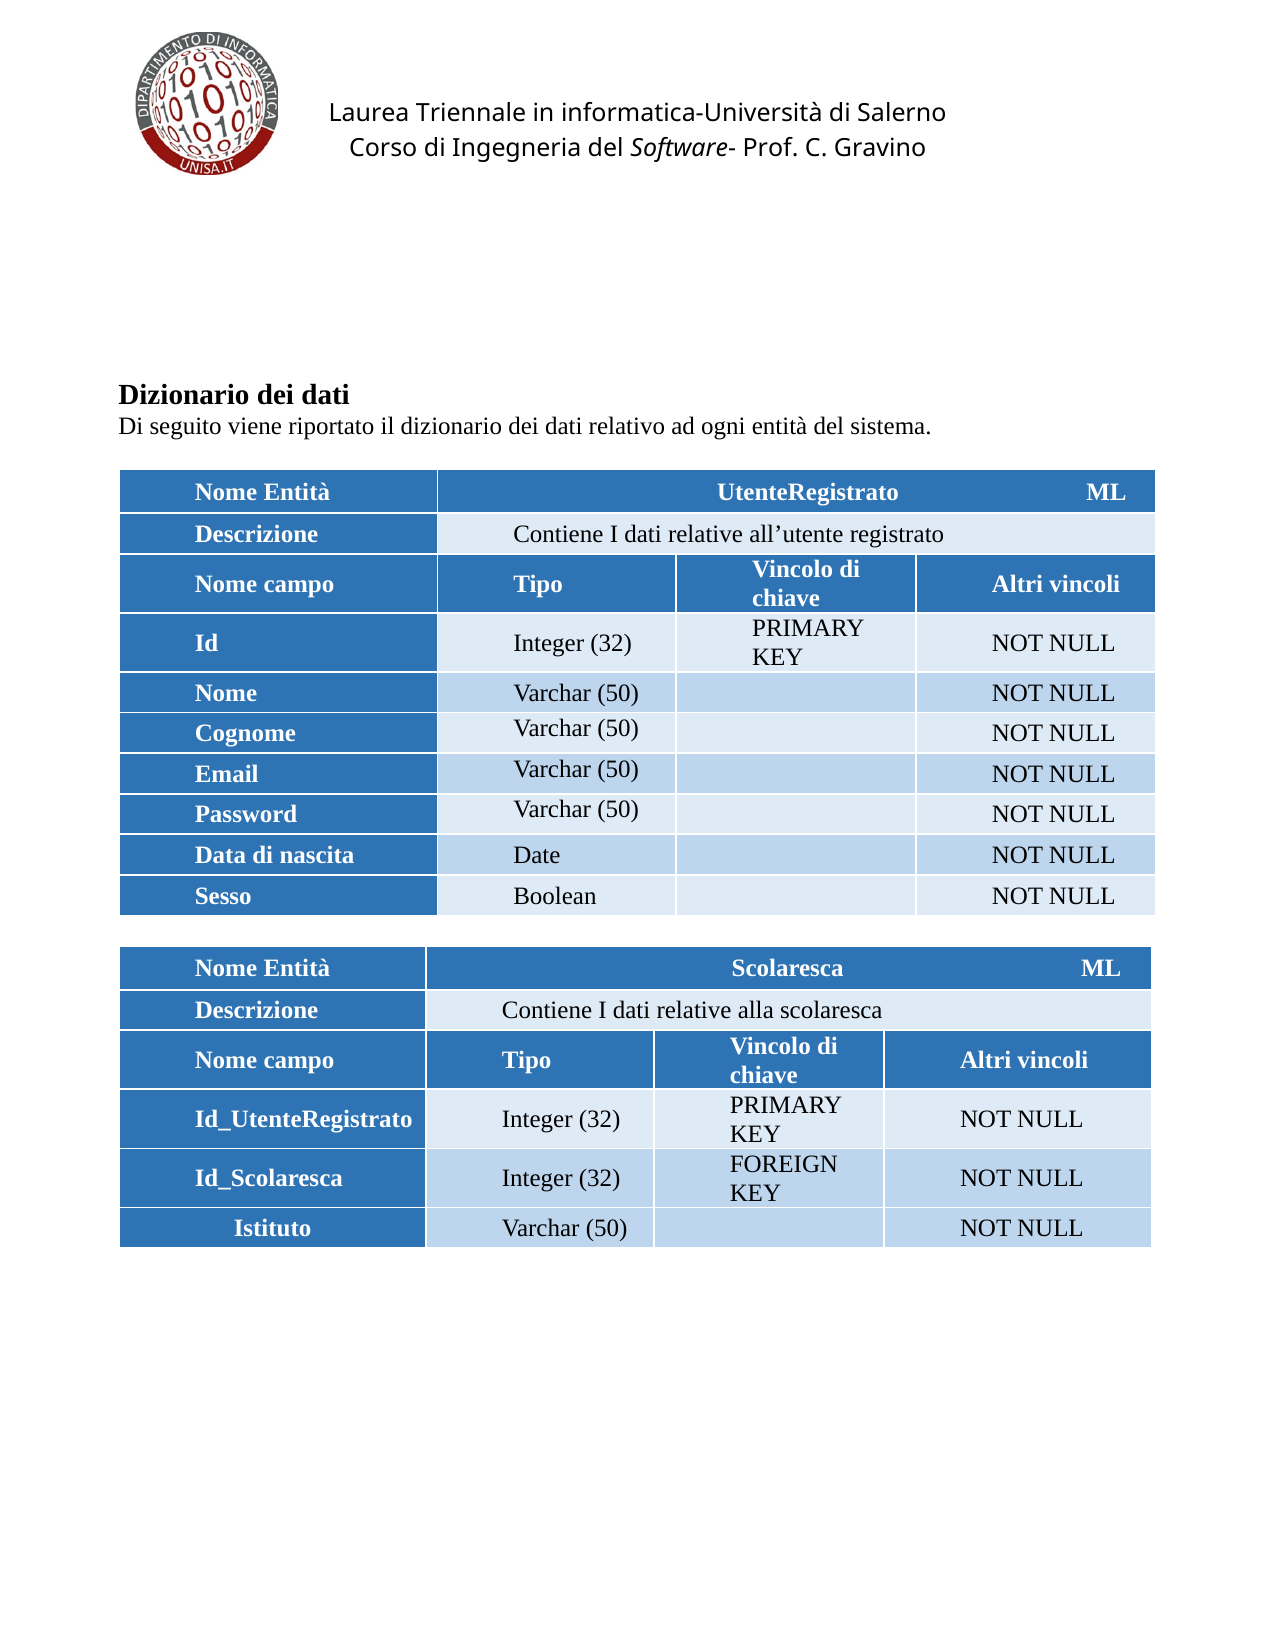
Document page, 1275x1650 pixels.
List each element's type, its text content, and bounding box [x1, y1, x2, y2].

table_cell NOT NULL [917, 835, 1155, 874]
table_cell Integer (32) [438, 614, 675, 671]
table_cell Varchar (50) [427, 1208, 653, 1247]
table_cell Id_UtenteRegistrato [120, 1090, 425, 1148]
table_cell Date [438, 835, 675, 874]
table_cell NOT NULL [917, 673, 1155, 712]
table_cell Varchar (50) [438, 754, 675, 793]
table_cell Password [120, 795, 437, 833]
table_cell Email [120, 754, 437, 793]
table_cell NOT NULL [917, 614, 1155, 671]
table_cell Cognome [120, 713, 437, 752]
table_cell NOT NULL [917, 876, 1155, 915]
table_cell NOT NULL [885, 1208, 1151, 1247]
table_cell Data di nascita [120, 835, 437, 874]
table_cell [677, 673, 915, 712]
table_cell Contiene I dati relative alla scolaresca [427, 991, 1151, 1029]
table_cell FOREIGN KEY [655, 1149, 883, 1207]
table_cell Nome campo [120, 555, 437, 612]
picture [135, 32, 278, 175]
table_cell Altri vincoli [917, 555, 1155, 612]
table_cell NOT NULL [917, 754, 1155, 793]
table_cell Integer (32) [427, 1149, 653, 1207]
table_cell [677, 795, 915, 833]
table_cell Altri vincoli [885, 1031, 1151, 1088]
table_cell Tipo [438, 555, 675, 612]
table_cell Nome [120, 673, 437, 712]
table_header UtenteRegistrato ML [438, 470, 1155, 512]
table_cell Istituto [120, 1208, 425, 1247]
table_cell [677, 754, 915, 793]
table_header Nome Entità [120, 947, 425, 989]
table_cell Integer (32) [427, 1090, 653, 1148]
table_cell Id [120, 614, 437, 671]
list Dizionario dei dati [118, 377, 1157, 411]
table_cell Varchar (50) [438, 713, 675, 752]
table_cell [655, 1208, 883, 1247]
table_cell Sesso [120, 876, 437, 915]
table_header Nome Entità [120, 470, 437, 512]
table_cell Varchar (50) [438, 673, 675, 712]
table_cell [677, 876, 915, 915]
table_cell Varchar (50) [438, 795, 675, 833]
table_cell Vincolo di chiave [655, 1031, 883, 1088]
table_header Scolaresca ML [427, 947, 1151, 989]
table_cell NOT NULL [917, 713, 1155, 752]
table_cell Vincolo di chiave [677, 555, 915, 612]
table_cell Nome campo [120, 1031, 425, 1088]
table_cell NOT NULL [885, 1149, 1151, 1207]
table_cell Tipo [427, 1031, 653, 1088]
table_cell Id_Scolaresca [120, 1149, 425, 1207]
table_cell PRIMARY KEY [655, 1090, 883, 1148]
table_cell Boolean [438, 876, 675, 915]
table_cell Contiene I dati relative all’utente registrato [438, 514, 1155, 553]
table_cell NOT NULL [917, 795, 1155, 833]
table_cell NOT NULL [885, 1090, 1151, 1148]
table_cell Descrizione [120, 514, 437, 553]
table_cell [677, 713, 915, 752]
list Di seguito viene riportato il dizionario dei dati relativo ad ogni entità del sistema. [118, 411, 1157, 440]
table_cell PRIMARY KEY [677, 614, 915, 671]
table_cell [677, 835, 915, 874]
table_cell Descrizione [120, 991, 425, 1029]
